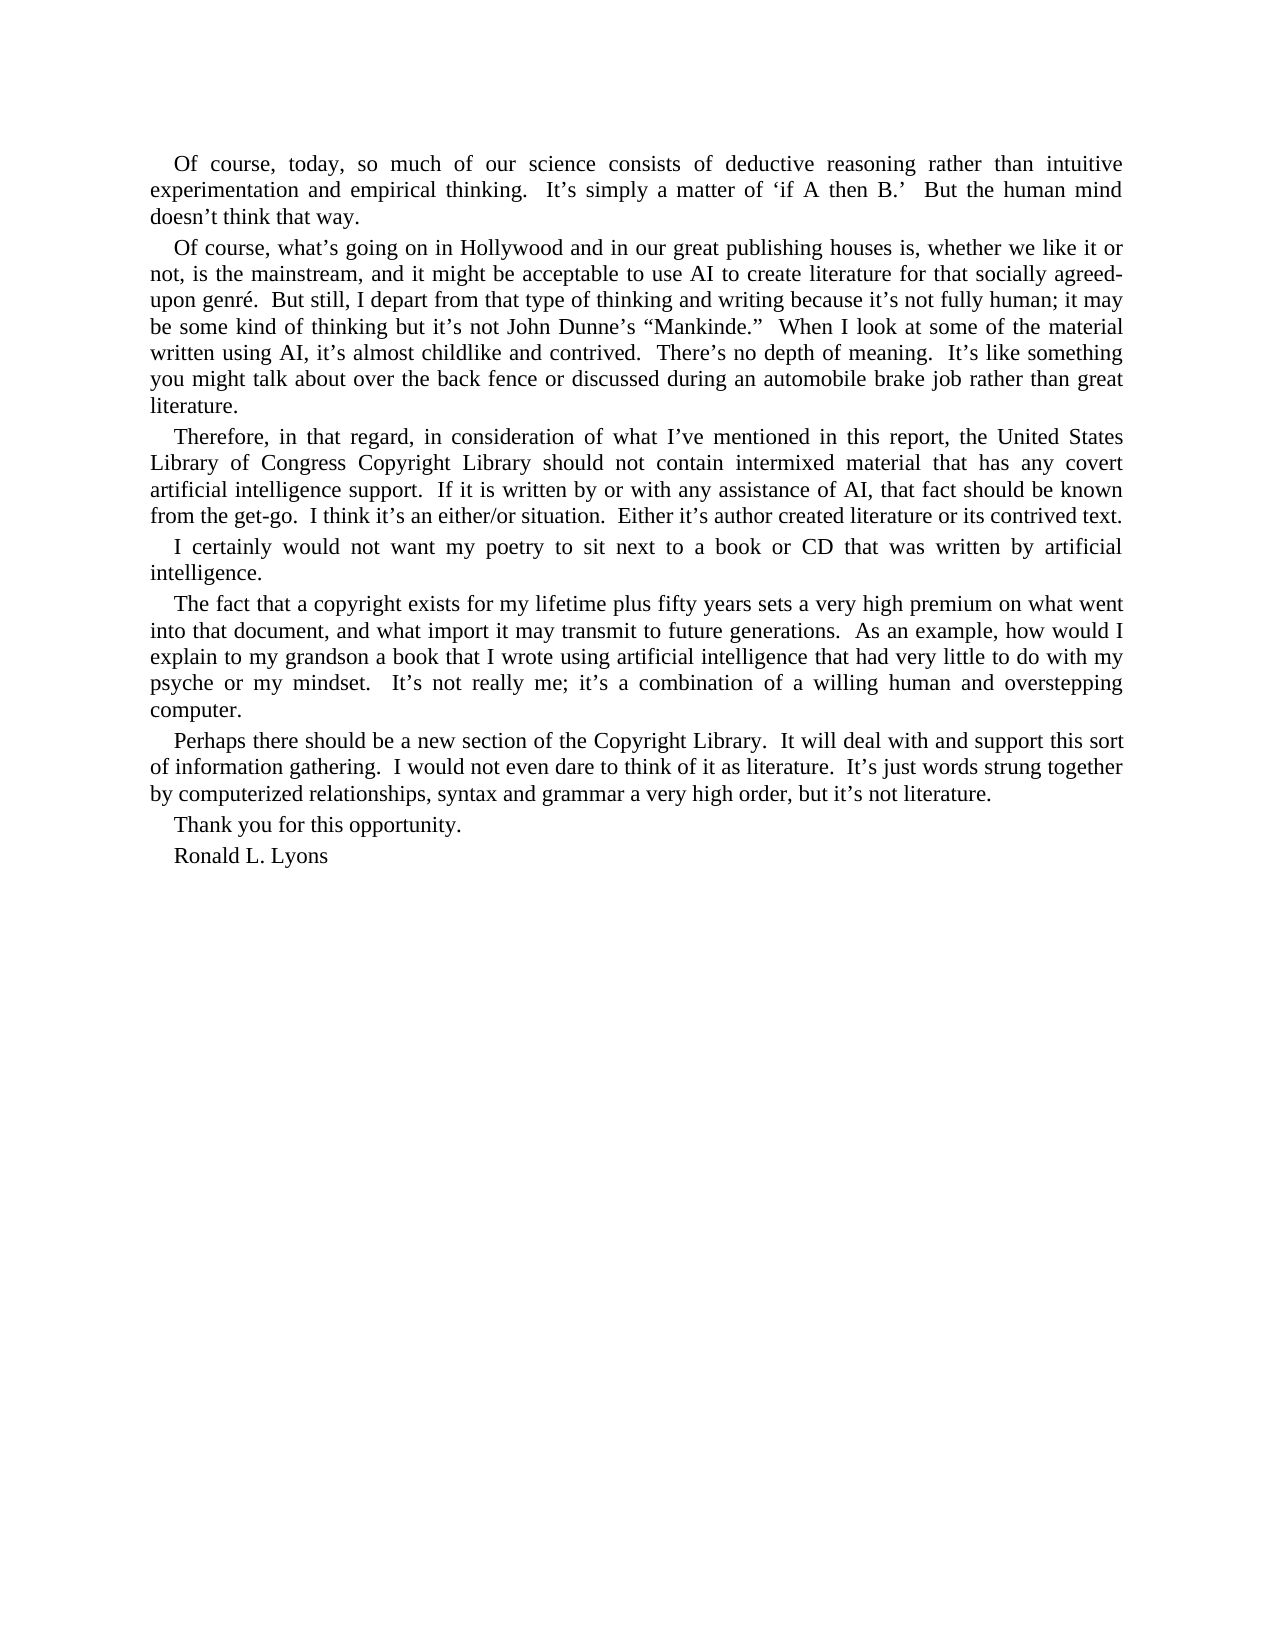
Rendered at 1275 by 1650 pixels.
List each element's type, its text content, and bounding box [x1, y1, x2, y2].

text Therefore, in that regard, in consideration of what I’ve mentioned in this report, the United States Library of Congress Copyright Library should not contain intermixed material that has any covert artificial intelligence support. If it is written by or with any assistance of AI, that fact should be known from the get-go. I think it’s an either/or situation. Either it’s author created literature or its contrived text. [150, 423, 1125, 528]
text Ronald L. Lyons [150, 842, 1125, 868]
text Perhaps there should be a new section of the Copyright Library. It will deal with and support this sort of information gathering. I would not even dare to think of it as literature. It’s just words strung together by computerized relationships, syntax and grammar a very high order, but it’s not literature. [150, 727, 1125, 806]
text Of course, what’s going on in Hollywood and in our great publishing houses is, whether we like it or not, is the mainstream, and it might be acceptable to use AI to create literature for that socially agreed-upon genré. But still, I depart from that type of thinking and writing because it’s not fully human; it may be some kind of thinking but it’s not John Dunne’s “Mankinde.” When I look at some of the material written using AI, it’s almost childlike and contrived. There’s no depth of meaning. It’s like something you might talk about over the back fence or discussed during an automobile brake job rather than great literature. [150, 234, 1125, 418]
text Thank you for this opportunity. [150, 811, 1125, 837]
text The fact that a copyright exists for my lifetime plus fifty years sets a very high premium on what went into that document, and what import it may transmit to future generations. As an example, how would I explain to my grandson a book that I wrote using artificial intelligence that had very little to do with my psyche or my mindset. It’s not really me; it’s a combination of a willing human and overstepping computer. [150, 590, 1125, 722]
text Of course, today, so much of our science consists of deductive reasoning rather than intuitive experimentation and empirical thinking. It’s simply a matter of ‘if A then B.’ But the human mind doesn’t think that way. [150, 150, 1125, 229]
text I certainly would not want my poetry to sit next to a book or CD that was written by artificial intelligence. [150, 533, 1125, 586]
